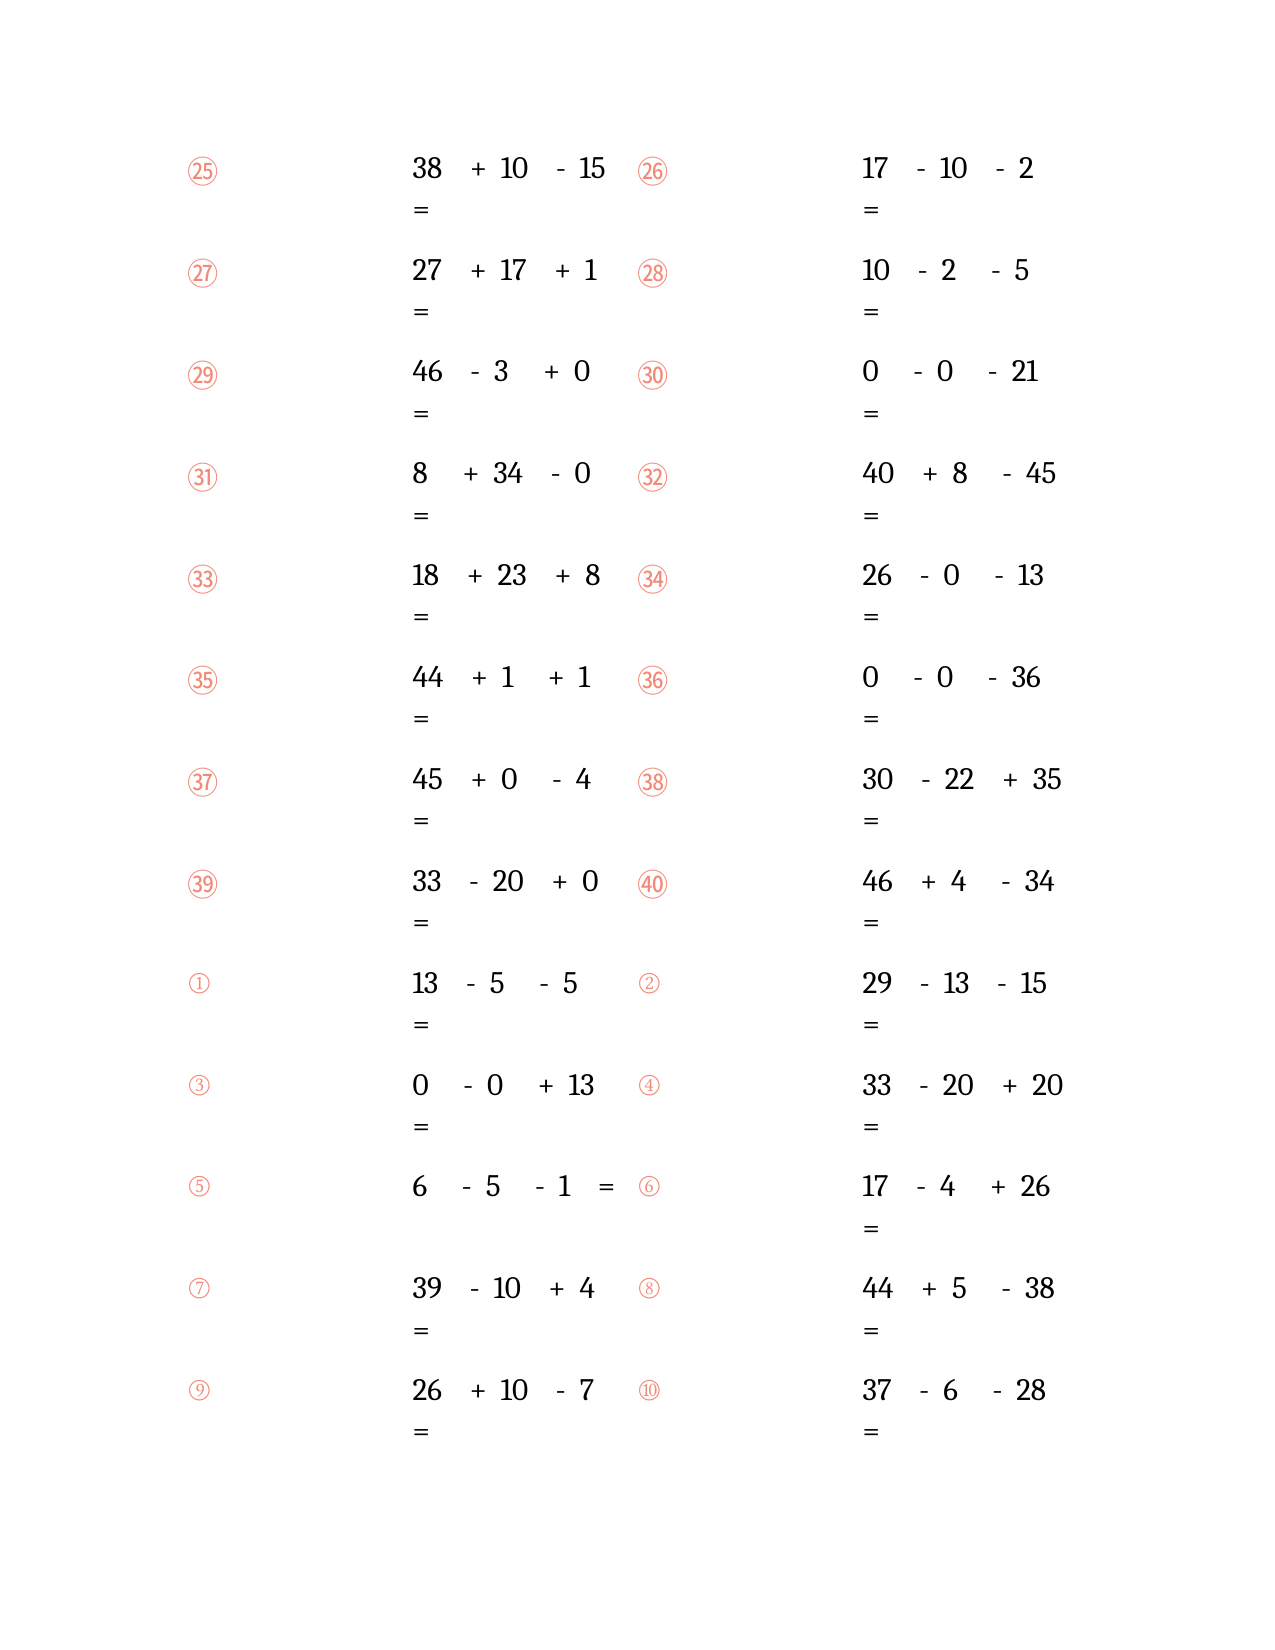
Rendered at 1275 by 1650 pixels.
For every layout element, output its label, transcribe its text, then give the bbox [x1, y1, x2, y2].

table_cell ⑤ [176, 1169, 401, 1271]
table_cell 17 - 10 - 2 = [851, 150, 1076, 252]
table_cell 13 - 5 - 5 = [401, 965, 626, 1067]
table_cell 33 - 20 + 0 = [401, 863, 626, 965]
table_cell ㉟ [176, 659, 401, 761]
table_cell ㊵ [626, 863, 851, 965]
table_cell ㉘ [626, 252, 851, 354]
table_cell ㉚ [626, 354, 851, 456]
table_cell ㉜ [626, 456, 851, 557]
table_cell 46 - 3 + 0 = [401, 354, 626, 456]
table_cell ㊲ [176, 761, 401, 863]
table_cell 17 - 4 + 26 = [851, 1169, 1076, 1271]
table_cell 44 + 1 + 1 = [401, 659, 626, 761]
table_cell ⑩ [626, 1373, 851, 1474]
table_cell ㉗ [176, 252, 401, 354]
table_cell 8 + 34 - 0 = [401, 456, 626, 557]
table_cell 0 - 0 - 21 = [851, 354, 1076, 456]
table_cell ㉛ [176, 456, 401, 557]
table_cell ⑥ [626, 1169, 851, 1271]
table_cell 29 - 13 - 15 = [851, 965, 1076, 1067]
table_cell ㉝ [176, 558, 401, 659]
table_cell 6 - 5 - 1 = [401, 1169, 626, 1271]
table_cell 39 - 10 + 4 = [401, 1271, 626, 1372]
table_cell ㊳ [626, 761, 851, 863]
table_cell 44 + 5 - 38 = [851, 1271, 1076, 1372]
table_cell ㊱ [626, 659, 851, 761]
table_cell 0 - 0 - 36 = [851, 659, 1076, 761]
table_cell ⑧ [626, 1271, 851, 1372]
table_cell 26 - 0 - 13 = [851, 558, 1076, 659]
table_cell ㉖ [626, 150, 851, 252]
table_cell ③ [176, 1067, 401, 1169]
table_cell 37 - 6 - 28 = [851, 1373, 1076, 1474]
table_cell ㊴ [176, 863, 401, 965]
table_cell ② [626, 965, 851, 1067]
table_cell ㉞ [626, 558, 851, 659]
table_cell ⑦ [176, 1271, 401, 1372]
table_cell ㉙ [176, 354, 401, 456]
table_cell 38 + 10 - 15 = [401, 150, 626, 252]
table_cell 27 + 17 + 1 = [401, 252, 626, 354]
table_cell 45 + 0 - 4 = [401, 761, 626, 863]
table_cell 0 - 0 + 13 = [401, 1067, 626, 1169]
table_cell 26 + 10 - 7 = [401, 1373, 626, 1474]
table_cell ④ [626, 1067, 851, 1169]
table_cell ㉕ [176, 150, 401, 252]
table_cell 10 - 2 - 5 = [851, 252, 1076, 354]
table_cell 30 - 22 + 35 = [851, 761, 1076, 863]
table_cell 33 - 20 + 20 = [851, 1067, 1076, 1169]
table_cell 18 + 23 + 8 = [401, 558, 626, 659]
table_cell 40 + 8 - 45 = [851, 456, 1076, 557]
table_cell ⑨ [176, 1373, 401, 1474]
table_cell ① [176, 965, 401, 1067]
table_cell 46 + 4 - 34 = [851, 863, 1076, 965]
